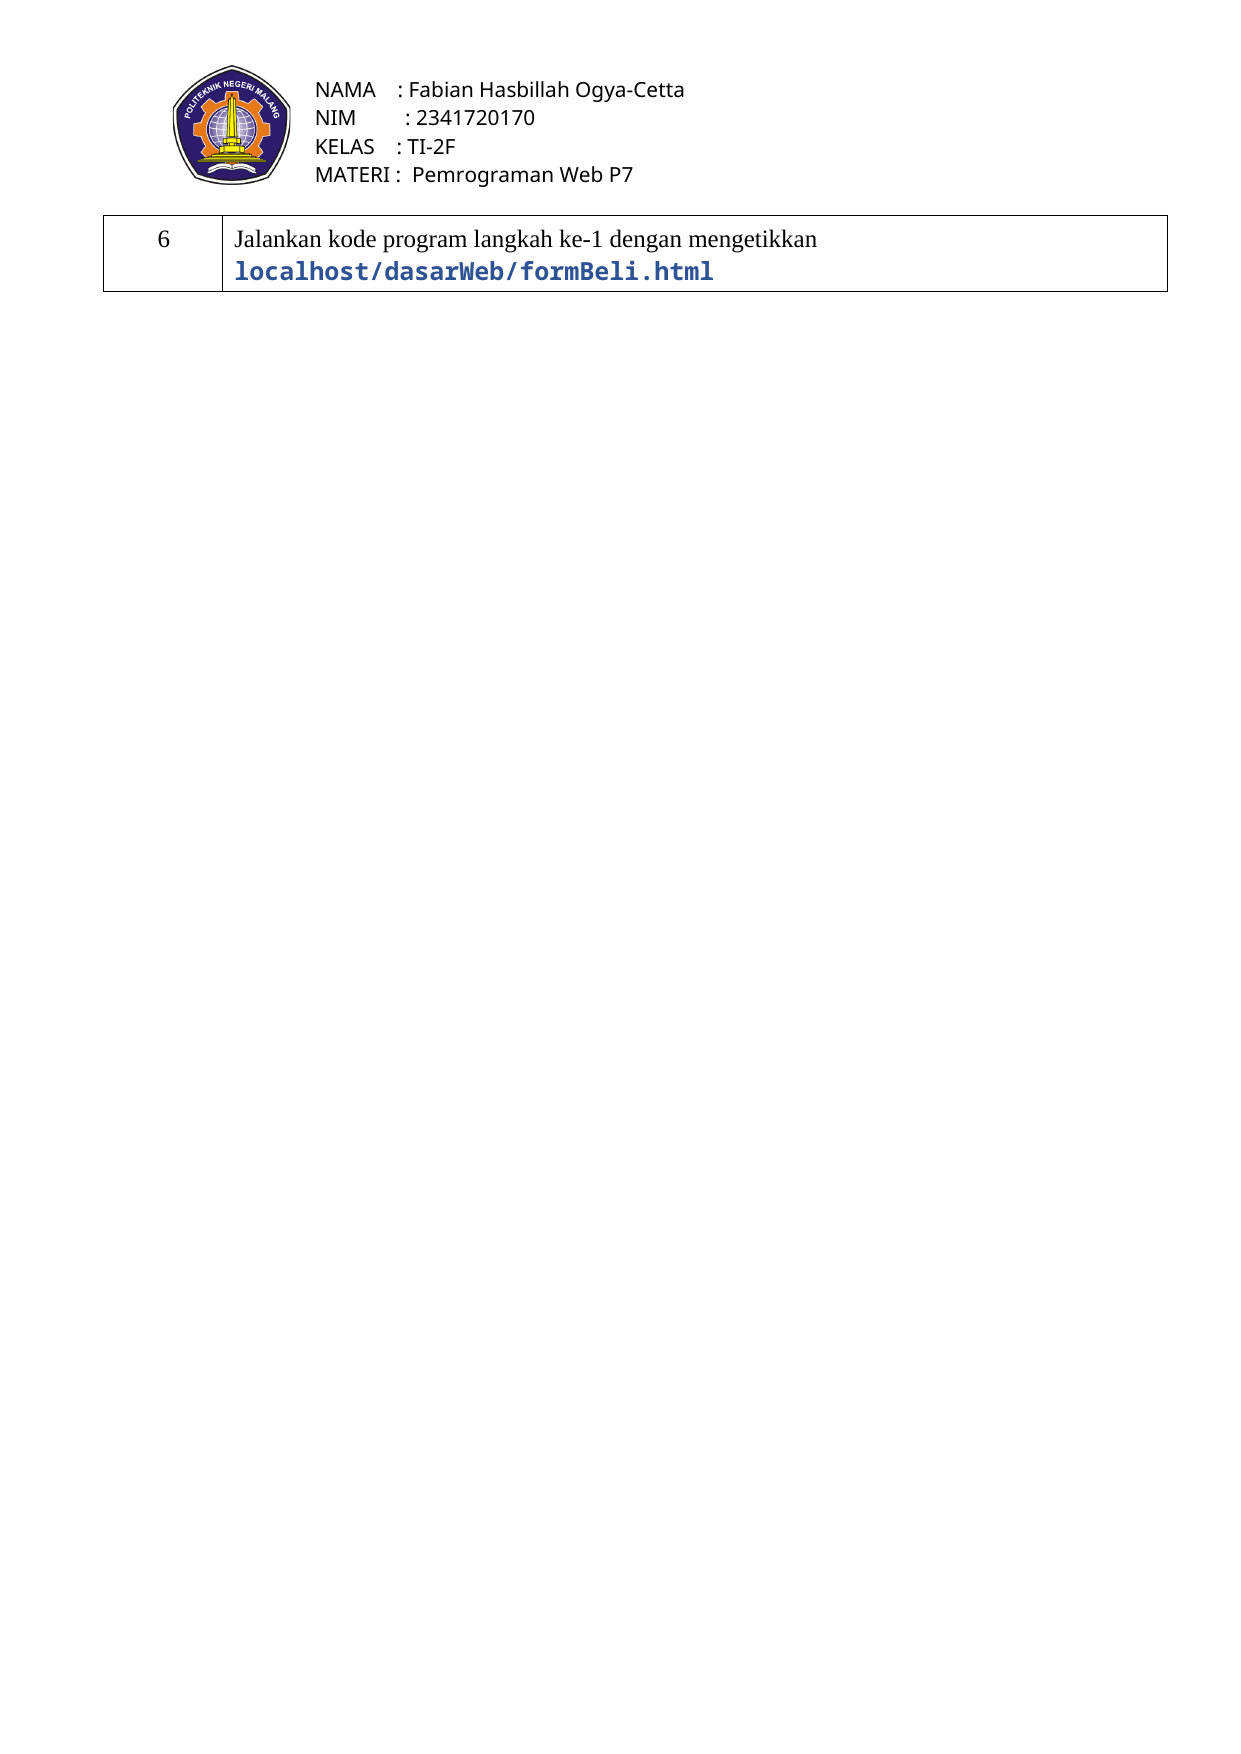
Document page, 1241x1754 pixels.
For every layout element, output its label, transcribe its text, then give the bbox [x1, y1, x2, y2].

table_cell 6 [104, 216, 222, 291]
table_cell Jalankan kode program langkah ke-1 dengan mengetikkan localhost/dasarWeb/formBeli.html [223, 216, 1167, 291]
picture [172, 65, 291, 185]
